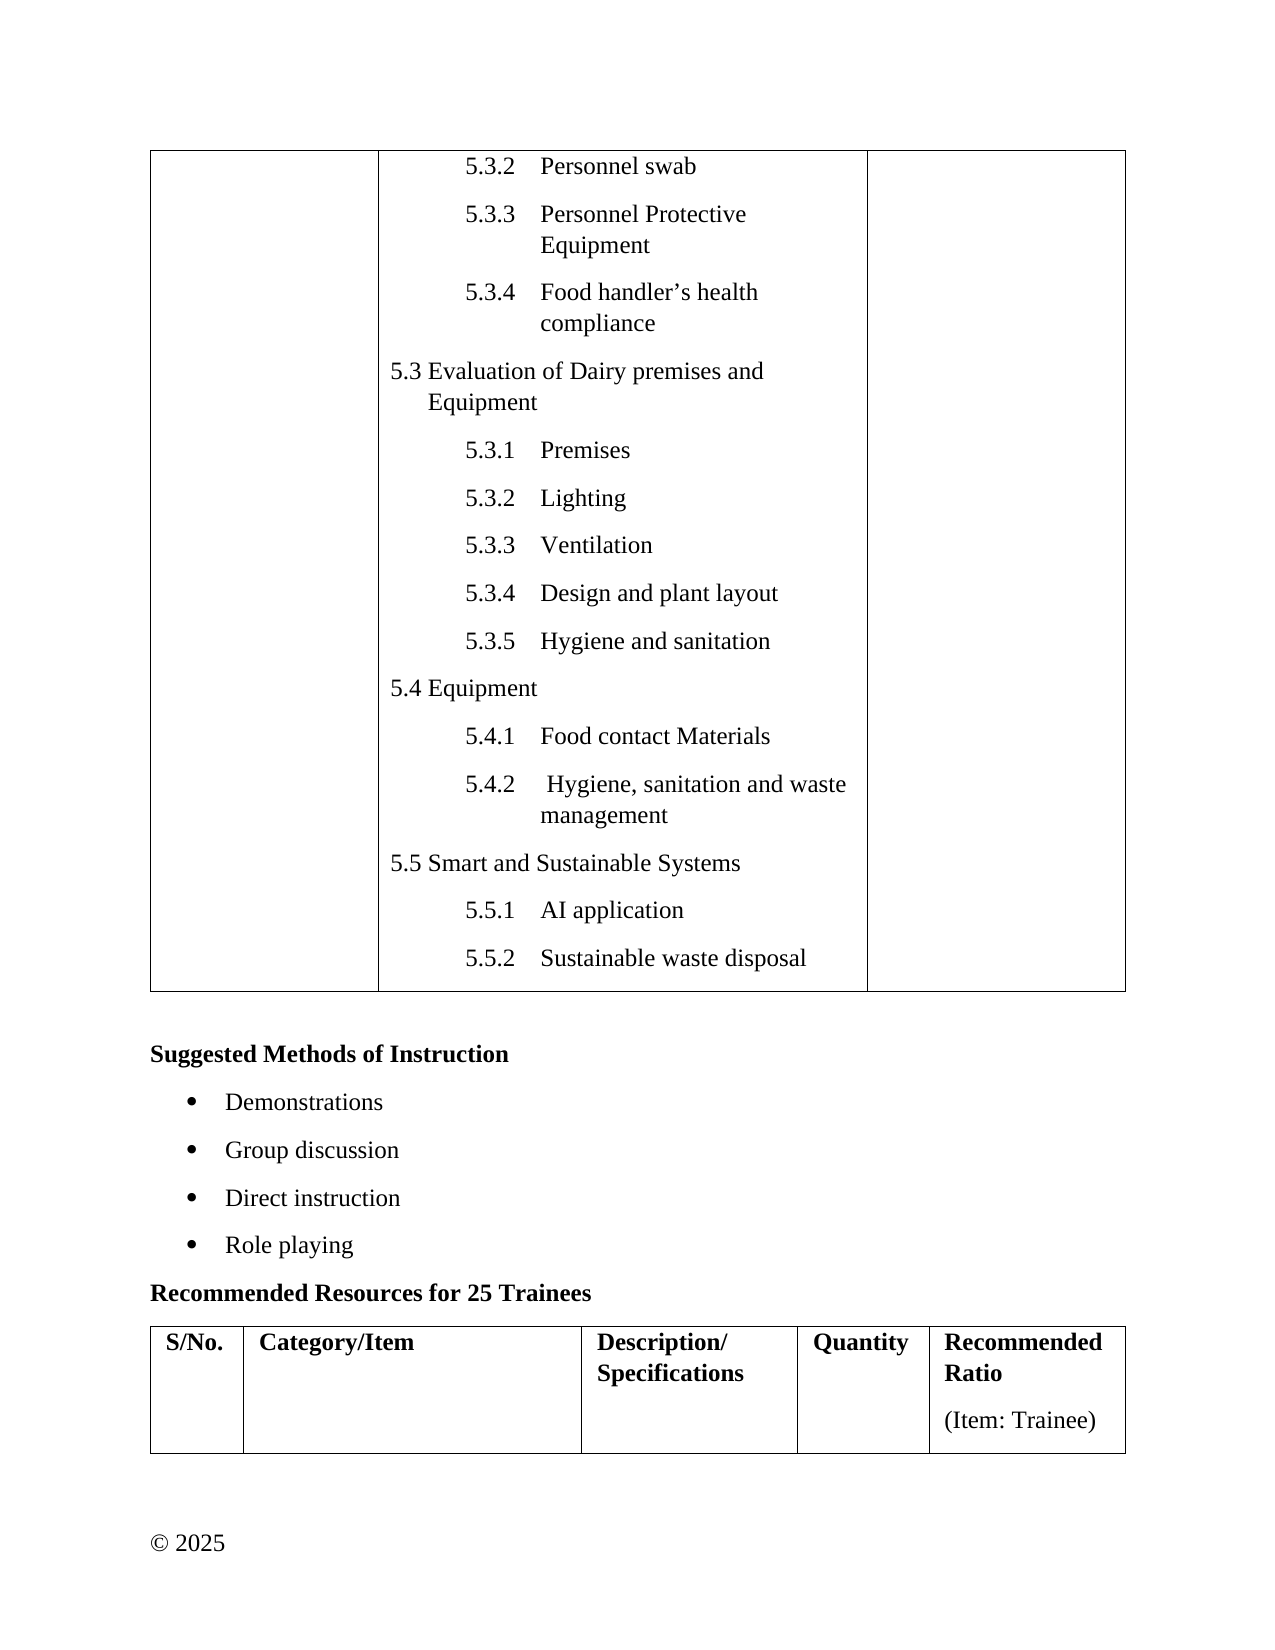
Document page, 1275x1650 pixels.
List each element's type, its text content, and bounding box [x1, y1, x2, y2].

list Demonstrations [187, 1087, 1125, 1116]
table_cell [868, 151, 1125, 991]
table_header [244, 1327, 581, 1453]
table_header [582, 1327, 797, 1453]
text Suggested Methods of Instruction [150, 1039, 1125, 1068]
list Direct instruction [187, 1183, 1125, 1211]
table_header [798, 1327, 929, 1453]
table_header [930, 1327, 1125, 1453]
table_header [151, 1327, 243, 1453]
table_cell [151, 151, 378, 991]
text Recommended Resources for 25 Trainees [150, 1278, 1125, 1307]
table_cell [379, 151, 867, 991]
list Group discussion [187, 1135, 1125, 1164]
list Role playing [187, 1230, 1125, 1259]
